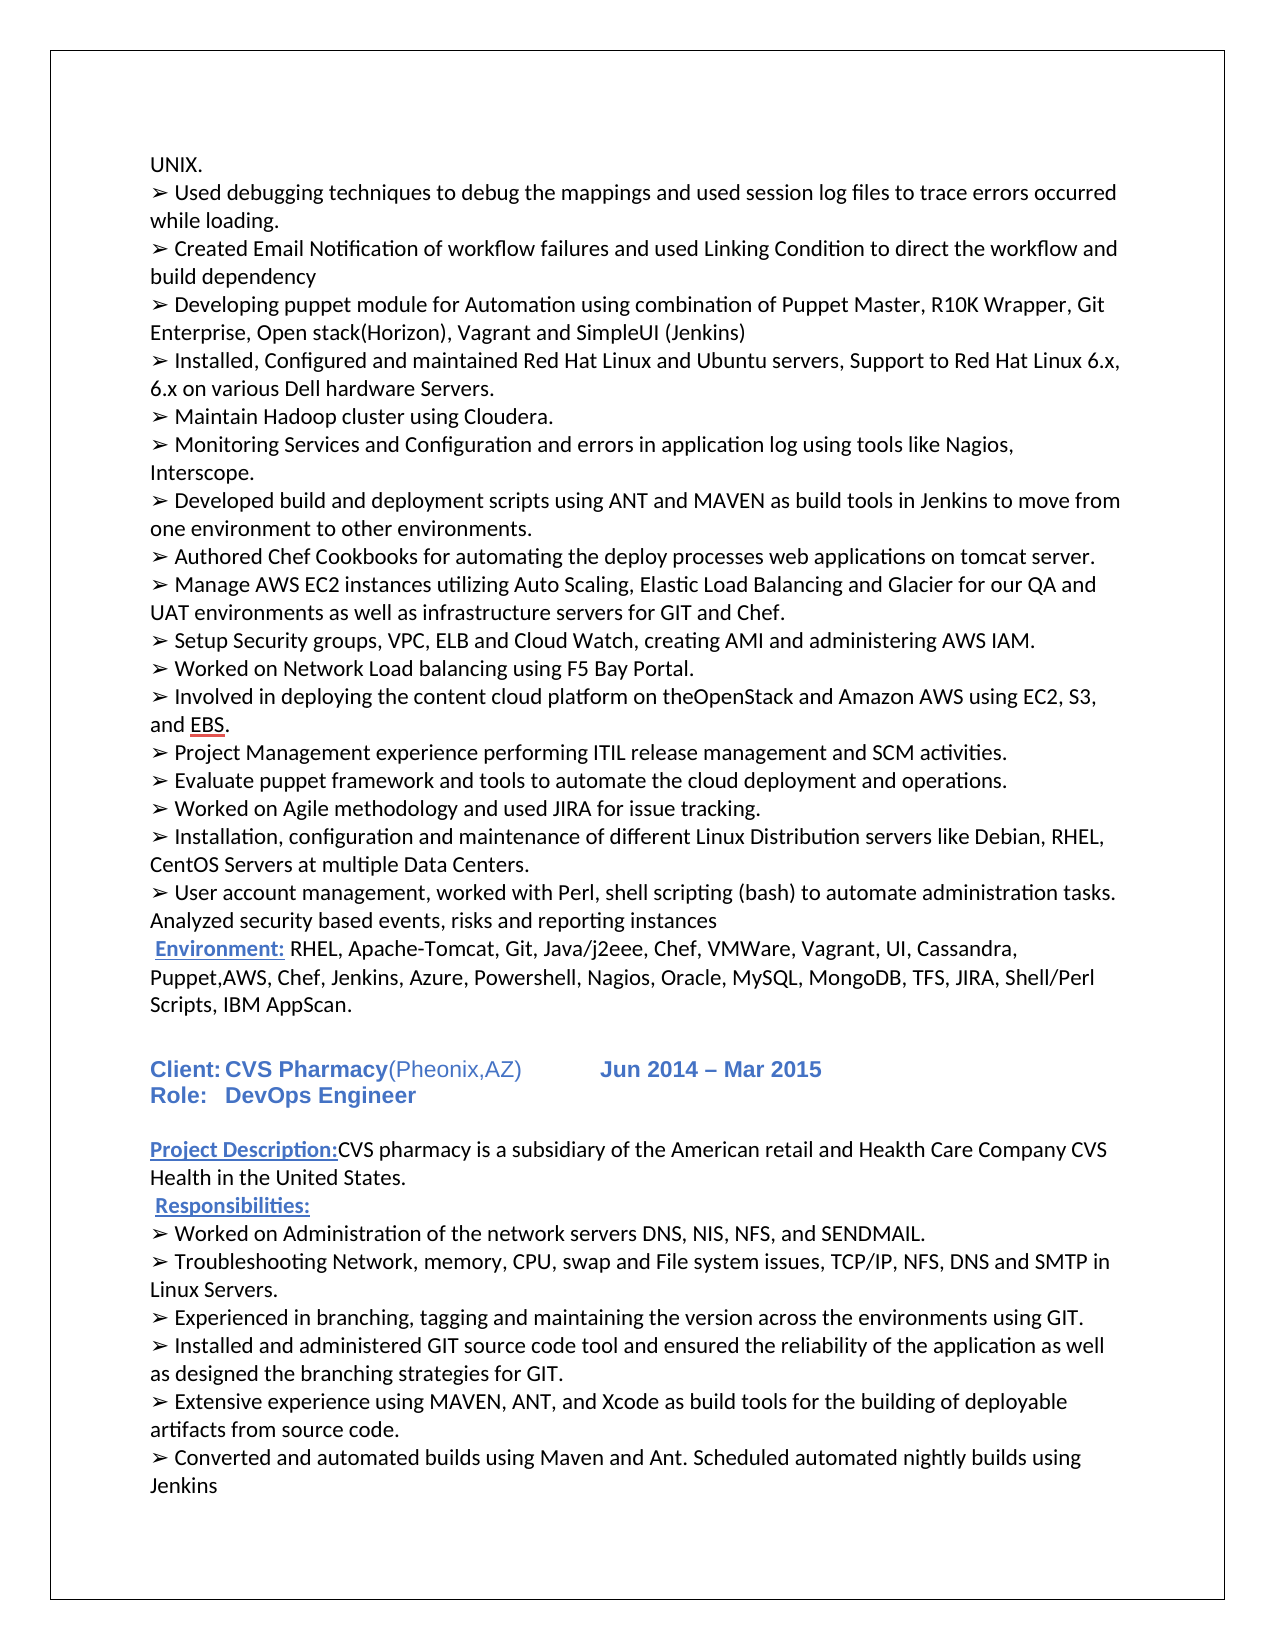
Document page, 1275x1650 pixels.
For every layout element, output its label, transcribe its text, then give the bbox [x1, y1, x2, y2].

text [150, 1191, 1125, 1499]
text Client: CVS Pharmacy(Pheonix,AZ) Jun 2014 – Mar 2015 [150, 1056, 1125, 1082]
text Project Description:CVS pharmacy is a subsidiary of the American retail and Heakth Care Company CVS Health in the United States. [150, 1135, 1125, 1191]
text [150, 150, 1125, 1019]
text Role: DevOps Engineer [150, 1082, 1125, 1109]
